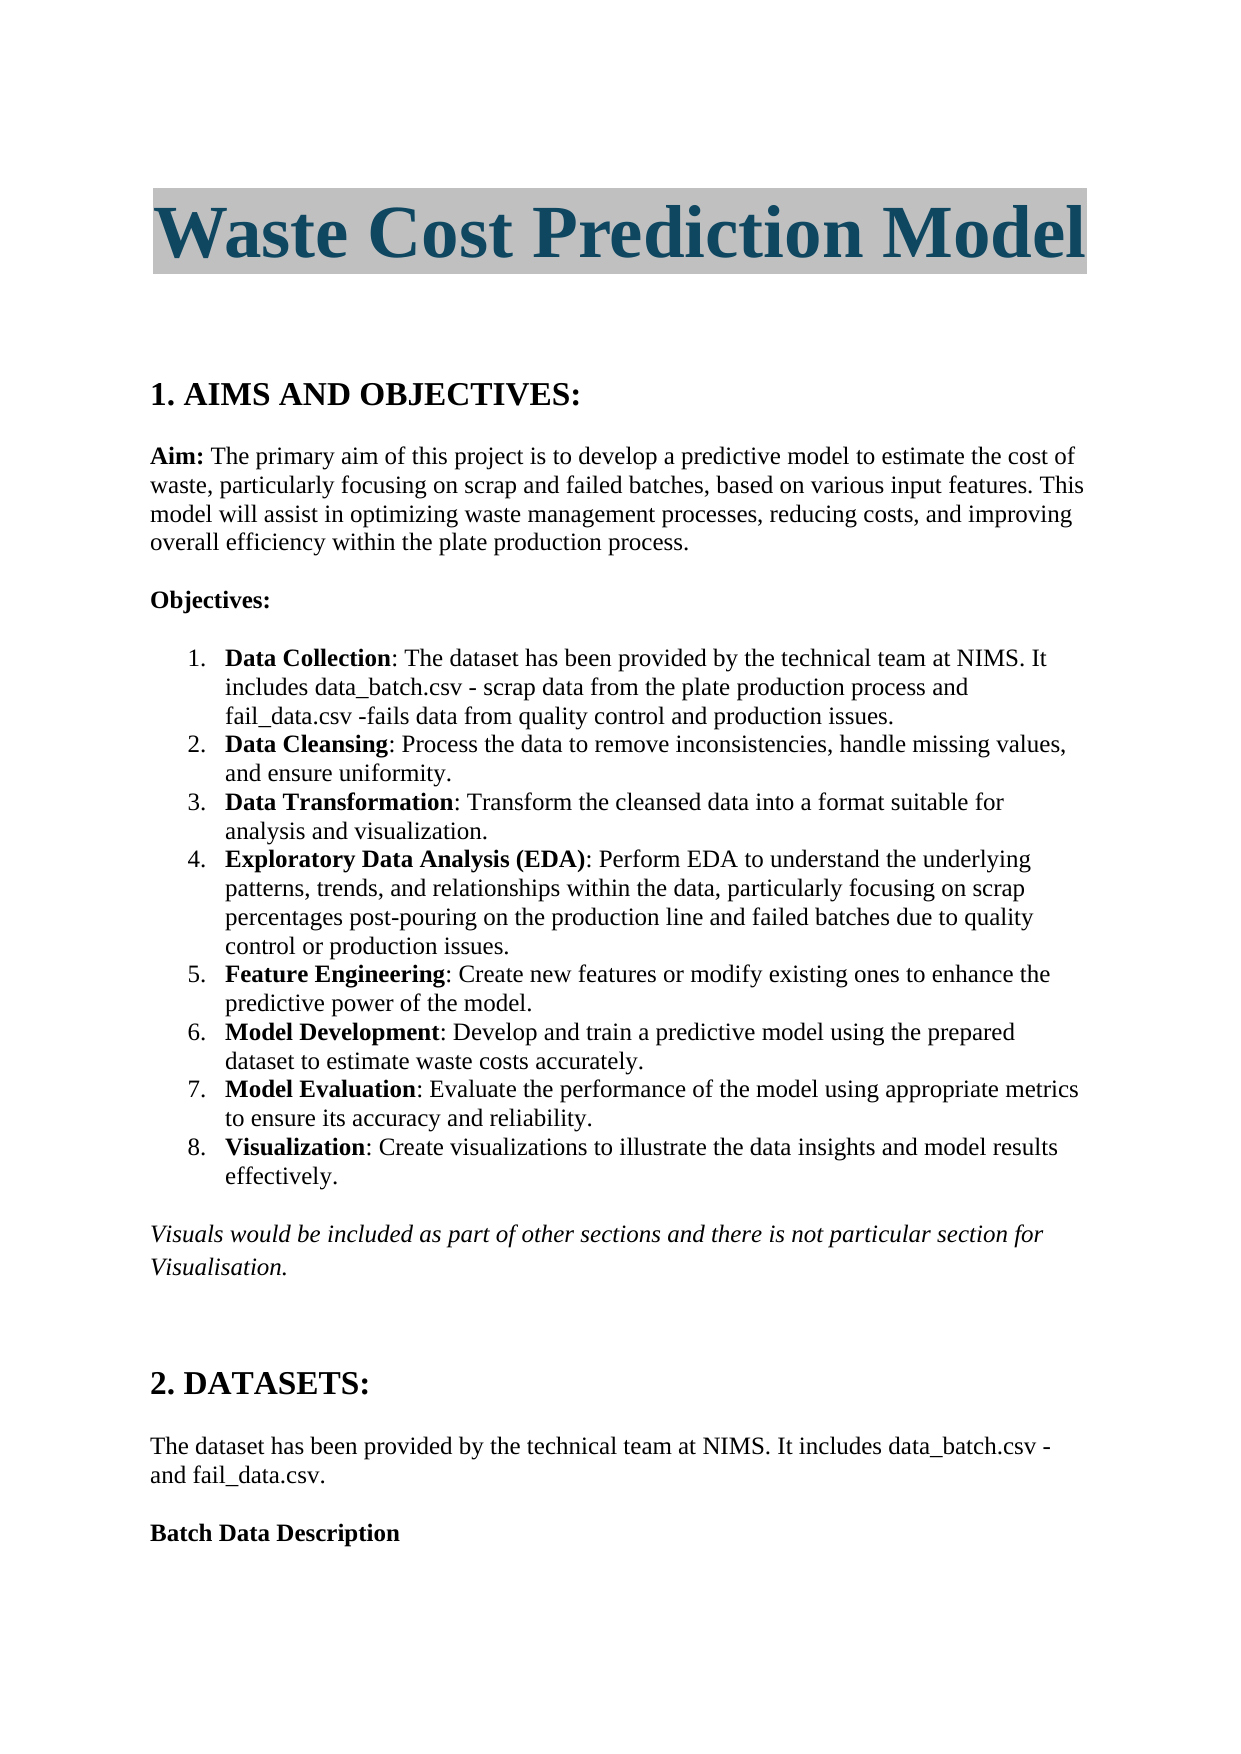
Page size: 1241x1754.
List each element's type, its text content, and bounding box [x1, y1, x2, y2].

text The dataset has been provided by the technical team at NIMS. It includes data_batch.csv - and fail_data.csv. [150, 1431, 1090, 1489]
list Data Cleansing: Process the data to remove inconsistencies, handle missing values, and ensure uniformity. [187, 729, 1090, 787]
list Visualization: Create visualizations to illustrate the data insights and model results effectively. [187, 1132, 1090, 1189]
list Feature Engineering: Create new features or modify existing ones to enhance the predictive power of the model. [187, 959, 1090, 1017]
text 2. DATASETS: [150, 1364, 1090, 1402]
text Aim: The primary aim of this project is to develop a predictive model to estimate the cost of waste, particularly focusing on scrap and failed batches, based on various input features. This model will assist in optimizing waste management processes, reducing costs, and improving overall efficiency within the plate production process. [150, 441, 1090, 556]
text Visuals would be included as part of other sections and there is not particular section for Visualisation. [150, 1219, 1090, 1281]
text Objectives: [150, 585, 1090, 614]
list Model Development: Develop and train a predictive model using the prepared dataset to estimate waste costs accurately. [187, 1017, 1090, 1074]
subtitle Waste Cost Prediction Model [150, 187, 1090, 274]
list Data Transformation: Transform the cleansed data into a format suitable for analysis and visualization. [187, 787, 1090, 844]
list Exploratory Data Analysis (EDA): Perform EDA to understand the underlying patterns, trends, and relationships within the data, particularly focusing on scrap percentages post-pouring on the production line and failed batches due to quality control or production issues. [187, 844, 1090, 959]
list Model Evaluation: Evaluate the performance of the model using appropriate metrics to ensure its accuracy and reliability. [187, 1074, 1090, 1132]
text Batch Data Description [150, 1518, 1090, 1547]
text 1. AIMS AND OBJECTIVES: [150, 374, 1090, 412]
list Data Collection: The dataset has been provided by the technical team at NIMS. It includes data_batch.csv - scrap data from the plate production process and fail_data.csv -fails data from quality control and production issues. [187, 643, 1090, 729]
